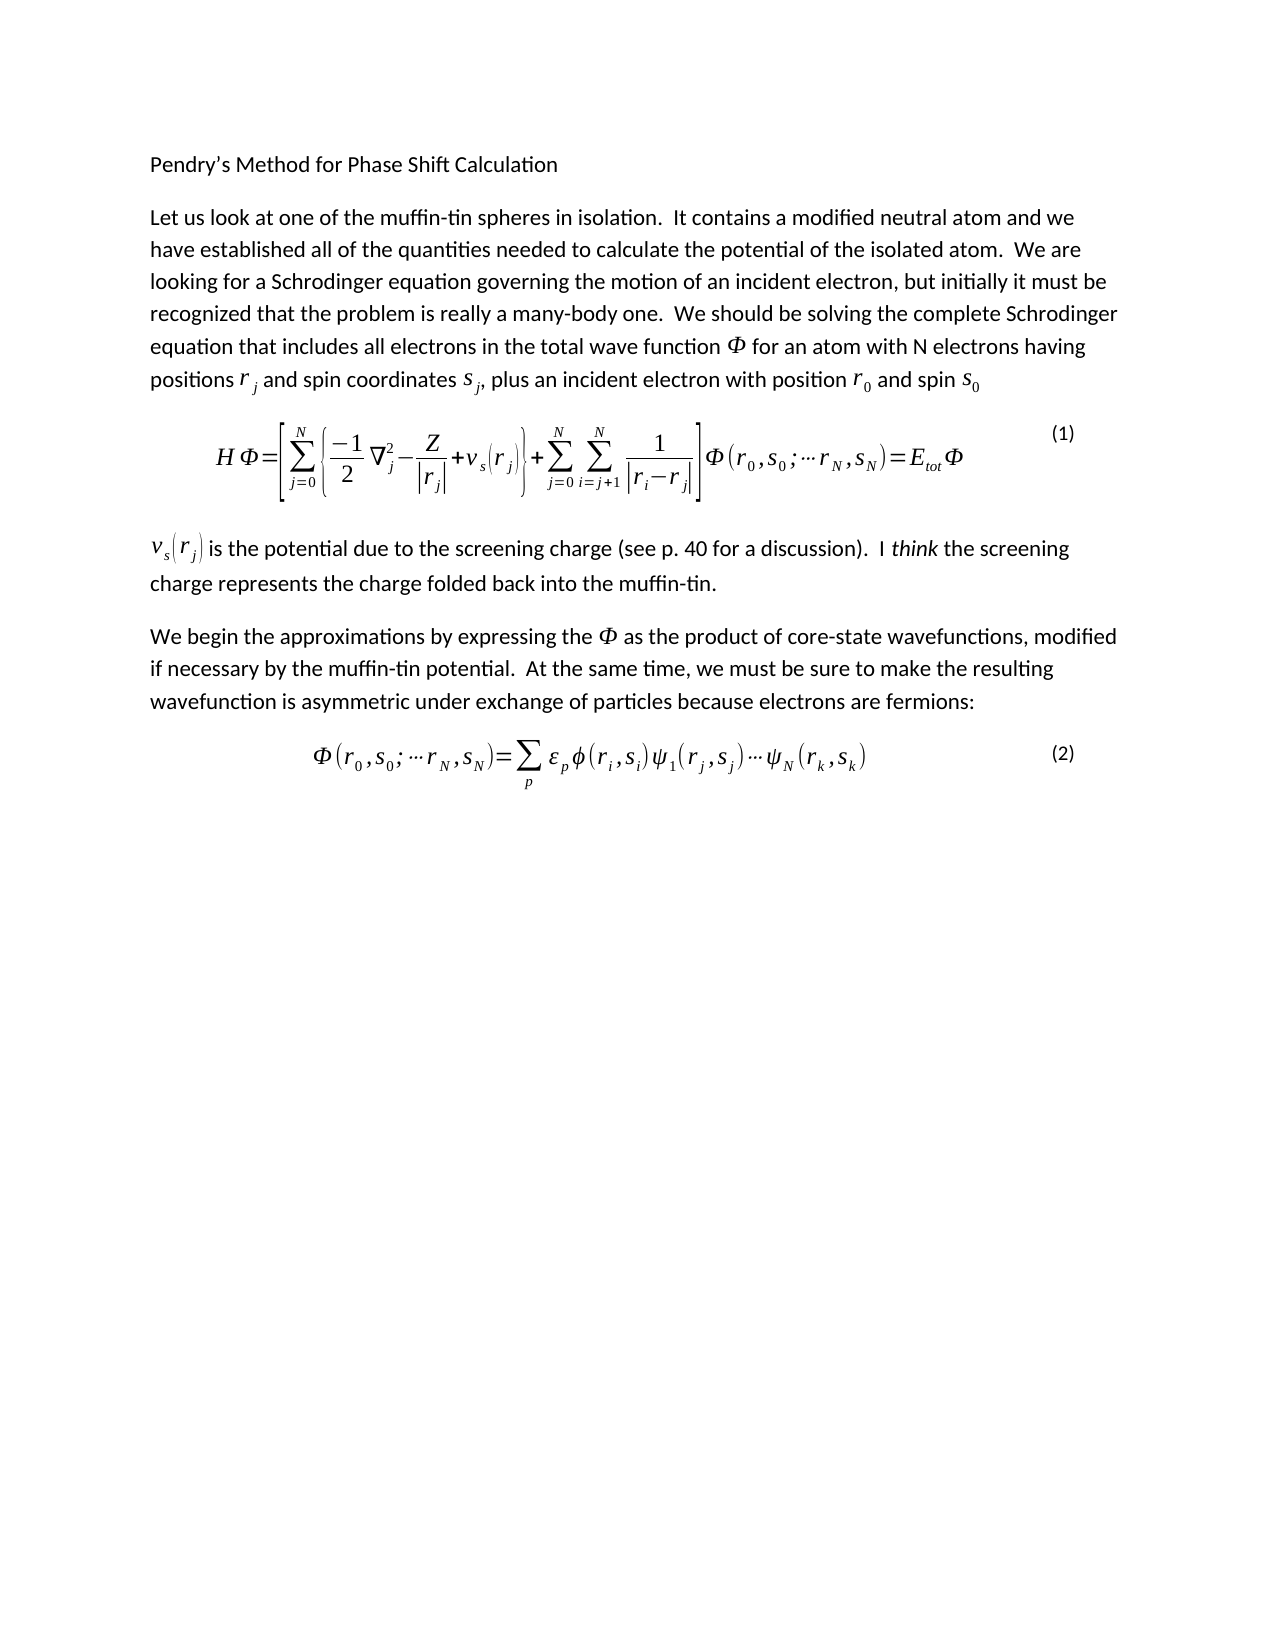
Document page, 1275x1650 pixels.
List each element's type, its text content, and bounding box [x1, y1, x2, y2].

text Let us look at one of the muffin-tin spheres in isolation. It contains a modified neutral atom and we have established all of the quantities needed to calculate the potential of the isolated atom. We are looking for a Schrodinger equation governing the motion of an incident electron, but initially it must be recognized that the problem is really a many-body one. We should be solving the complete Schrodinger equation that includes all electrons in the total wave function for an atom with N electrons having positions and spin coordinates , plus an incident electron with position and spin [150, 203, 1125, 395]
table_header [1040, 420, 1104, 502]
table_header [139, 740, 1040, 791]
text is the potential due to the screening charge (see p. 40 for a discussion). I think the screening charge represents the charge folded back into the muffin-tin. [150, 531, 1125, 597]
table_header [139, 420, 1040, 502]
table_header [1040, 740, 1104, 791]
text We begin the approximations by expressing the as the product of core-state wavefunctions, modified if necessary by the muffin-tin potential. At the same time, we must be sure to make the resulting wavefunction is asymmetric under exchange of particles because electrons are fermions: [150, 622, 1125, 715]
text Pendry’s Method for Phase Shift Calculation [150, 150, 1125, 178]
